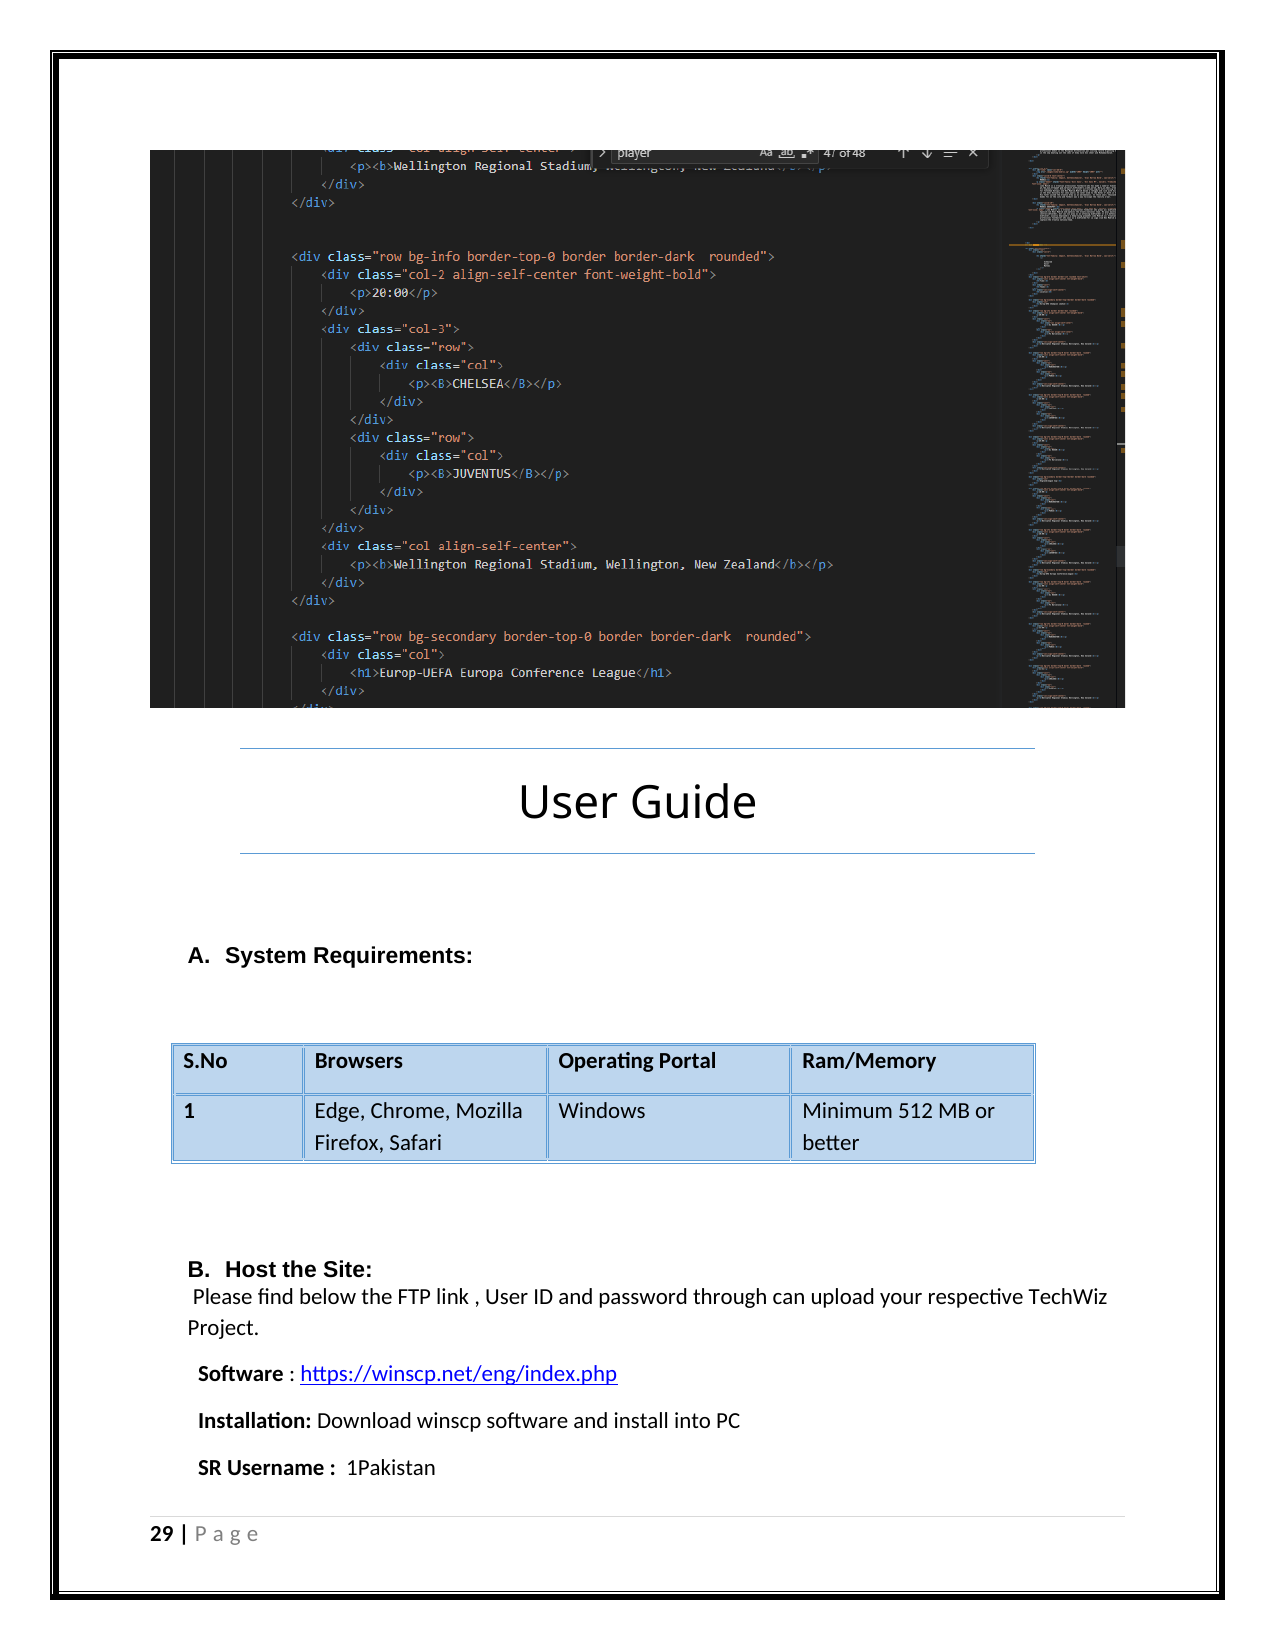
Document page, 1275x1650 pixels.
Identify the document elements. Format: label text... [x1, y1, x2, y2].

table_cell Windows [547, 1093, 791, 1160]
picture [150, 150, 1125, 708]
text Installation: Download winscp software and install into PC [187, 1406, 1125, 1434]
table_header Ram/Memory [791, 1046, 1033, 1093]
text User Guide [240, 749, 1035, 853]
table_header S.No [174, 1046, 303, 1093]
table_cell 1 [172, 1093, 303, 1160]
table_header Operating Portal [547, 1044, 791, 1093]
table_header Browsers [303, 1046, 547, 1093]
list Host the Site: [187, 1256, 814, 1282]
text Please find below the FTP link , User ID and password through can upload your respective TechWiz Project. [187, 1282, 1125, 1341]
table_cell Edge, Chrome, Mozilla Firefox, Safari [303, 1096, 547, 1160]
text SR Username : 1Pakistan [187, 1453, 1125, 1481]
table_cell Minimum 512 MB or better [791, 1093, 1034, 1160]
text Software : https://winscp.net/eng/index.php [187, 1359, 1125, 1387]
list System Requirements: [187, 942, 814, 969]
